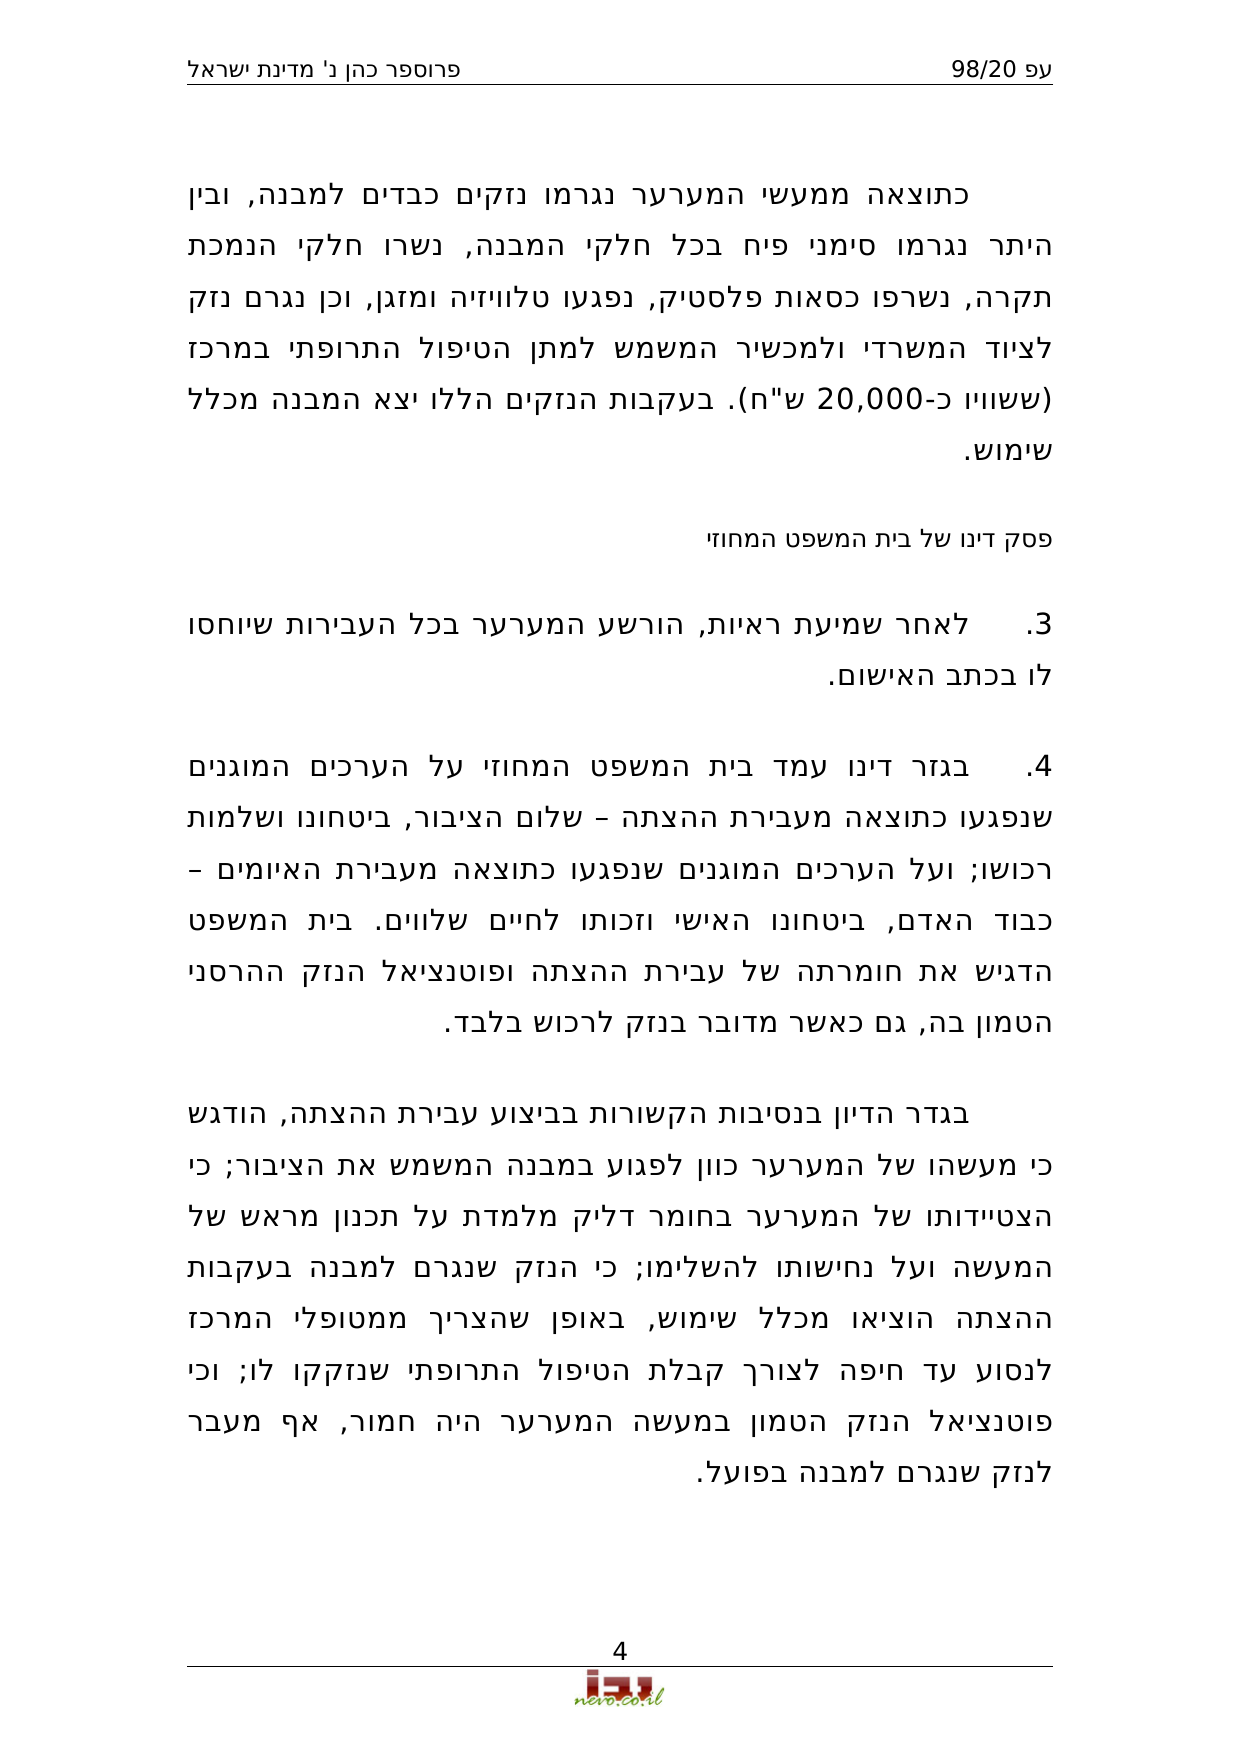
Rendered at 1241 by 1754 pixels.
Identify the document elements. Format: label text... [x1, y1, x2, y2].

text כתוצאה ממעשי המערער נגרמו נזקים כבדים למבנה, ובין היתר נגרמו סימני פיח בכל חלקי המבנה, נשרו חלקי הנמכת תקרה, נשרפו כסאות פלסטיק, נפגעו טלוויזיה ומזגן, וכן נגרם נזק לציוד המשרדי ולמכשיר המשמש למתן הטיפול התרופתי במרכז (ששוויו כ-20,000 ש"ח). בעקבות הנזקים הללו יצא המבנה מכלל שימוש. [187, 177, 1053, 467]
text פסק דינו של בית המשפט המחוזי [187, 524, 1053, 553]
picture [574, 1669, 666, 1707]
text 3. לאחר שמיעת ראיות, הורשע המערער בכל העבירות שיוחסו לו בכתב האישום. [187, 607, 1053, 693]
text 4. בגזר דינו עמד בית המשפט המחוזי על הערכים המוגנים שנפגעו כתוצאה מעבירת ההצתה – שלום הציבור, ביטחונו ושלמות רכושו; ועל הערכים המוגנים שנפגעו כתוצאה מעבירת האיומים – כבוד האדם, ביטחונו האישי וזכותו לחיים שלווים. בית המשפט הדגיש את חומרתה של עבירת ההצתה ופוטנציאל הנזק ההרסני הטמון בה, גם כאשר מדובר בנזק לרכוש בלבד. [187, 749, 1053, 1040]
text בגדר הדיון בנסיבות הקשורות בביצוע עבירת ההצתה, הודגש כי מעשהו של המערער כוון לפגוע במבנה המשמש את הציבור; כי הצטיידותו של המערער בחומר דליק מלמדת על תכנון מראש של המעשה ועל נחישותו להשלימו; כי הנזק שנגרם למבנה בעקבות ההצתה הוציאו מכלל שימוש, באופן שהצריך ממטופלי המרכז לנסוע עד חיפה לצורך קבלת הטיפול התרופתי שנזקקו לו; וכי פוטנציאל הנזק הטמון במעשה המערער היה חמור, אף מעבר לנזק שנגרם למבנה בפועל. [187, 1096, 1053, 1489]
